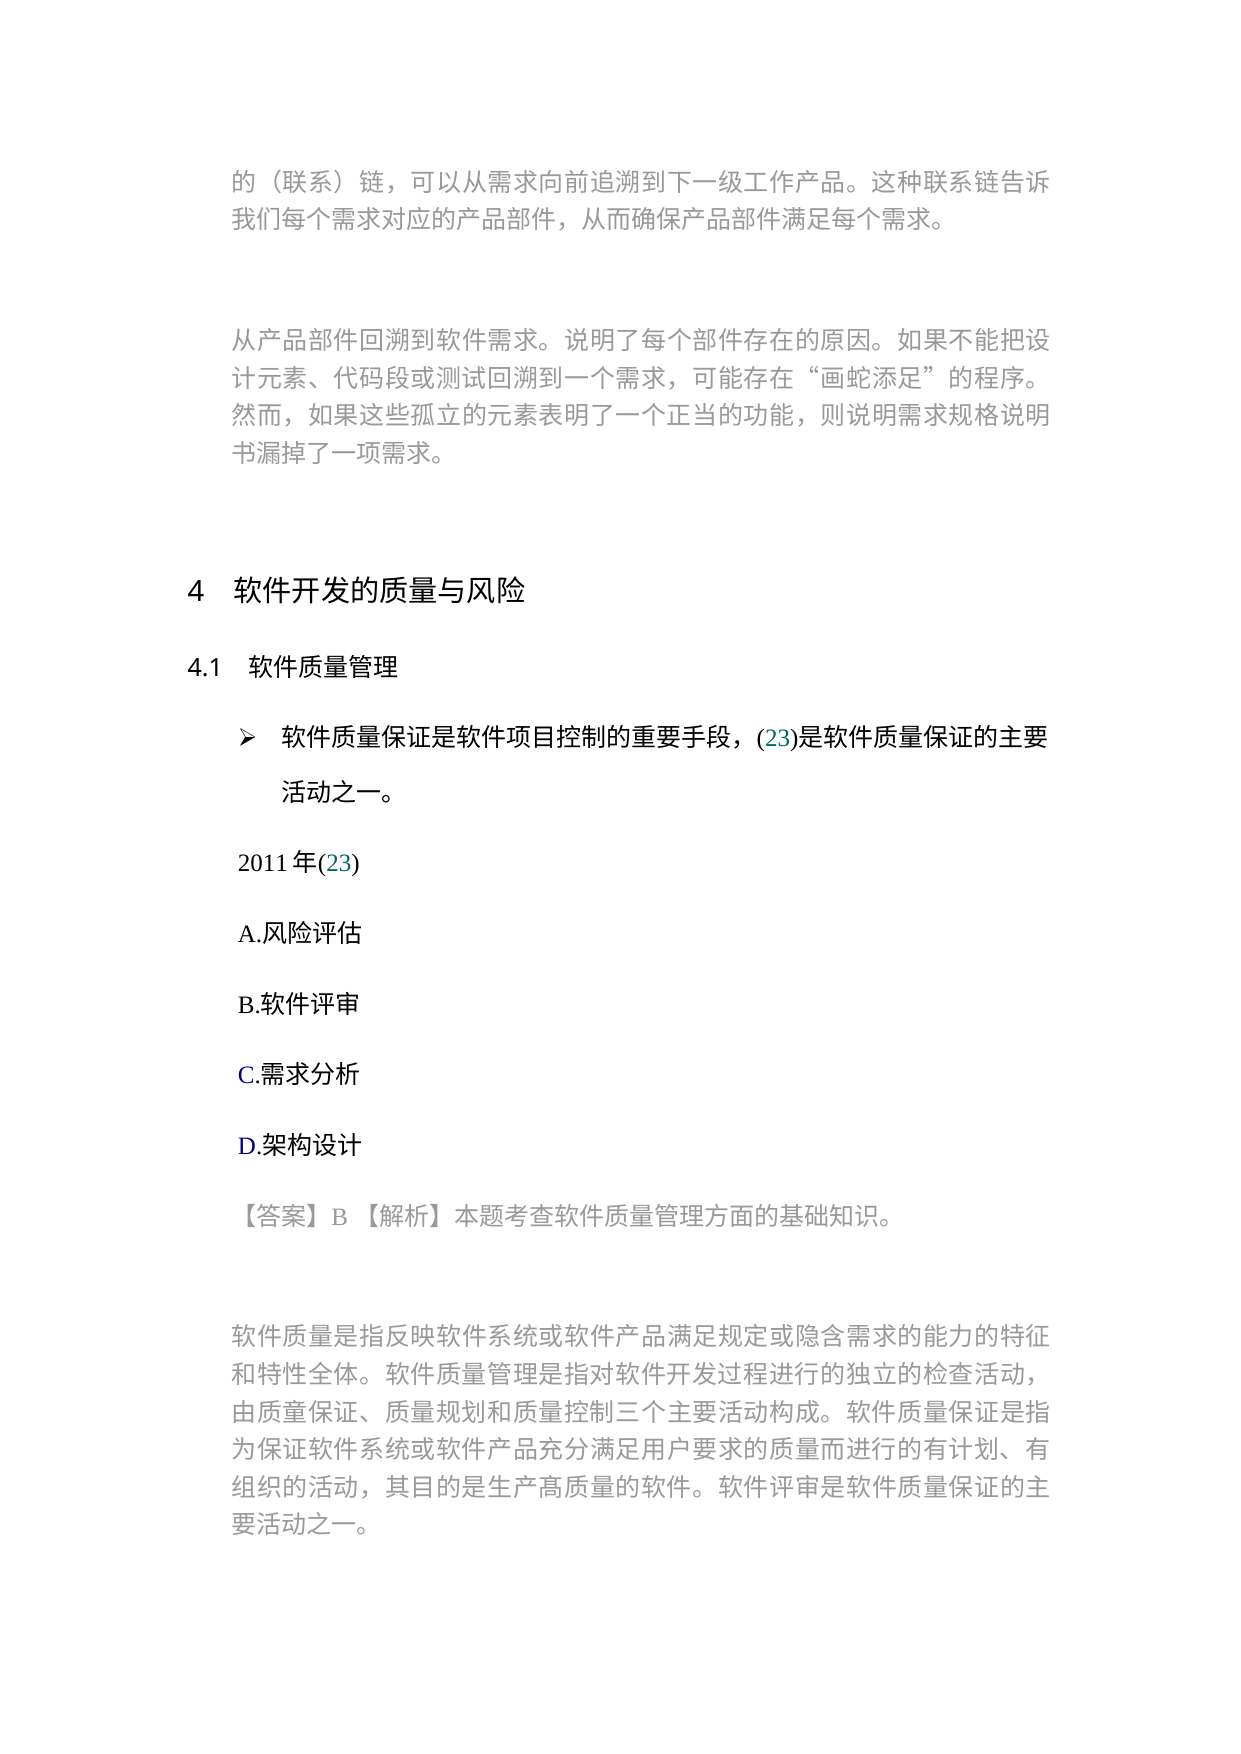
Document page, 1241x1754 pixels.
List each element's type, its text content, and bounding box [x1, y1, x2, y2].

subtitle 软件开发的质量与风险 [187, 567, 1053, 610]
text B.软件评审 [187, 984, 1053, 1020]
text C.需求分析 [187, 1055, 1053, 1091]
text 从产品部件回溯到软件需求。说明了每个部件存在的原因。如果不能把设计元素、代码段或测试回溯到一个需求，可能存在“画蛇添足”的程序。然而，如果这些孤立的元素表明了一个正当的功能，则说明需求规格说明书漏掉了一项需求。 [231, 321, 1053, 469]
text 软件质量保证是软件项目控制的重要手段，(23)是软件质量保证的主要活动之一。 [238, 718, 1053, 808]
subtitle 软件质量管理 [187, 647, 1053, 683]
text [231, 162, 1053, 236]
text D.架构设计 [187, 1125, 1053, 1162]
text 【答案】B 【解析】本题考查软件质量管理方面的基础知识。 [231, 1196, 1053, 1232]
text 2011年(23) [187, 843, 1053, 879]
text 软件质量是指反映软件系统或软件产品满足规定或隐含需求的能力的特征和特性全体。软件质量管理是指对软件开发过程进行的独立的检查活动，由质童保证、质量规划和质量控制三个主要活动构成。软件质量保证是指为保证软件系统或软件产品充分满足用户要求的质量而进行的有计划、有组织的活动，其目的是生产髙质量的软件。软件评审是软件质量保证的主要活动之一。 [231, 1317, 1053, 1541]
text A.风险评估 [187, 913, 1053, 950]
